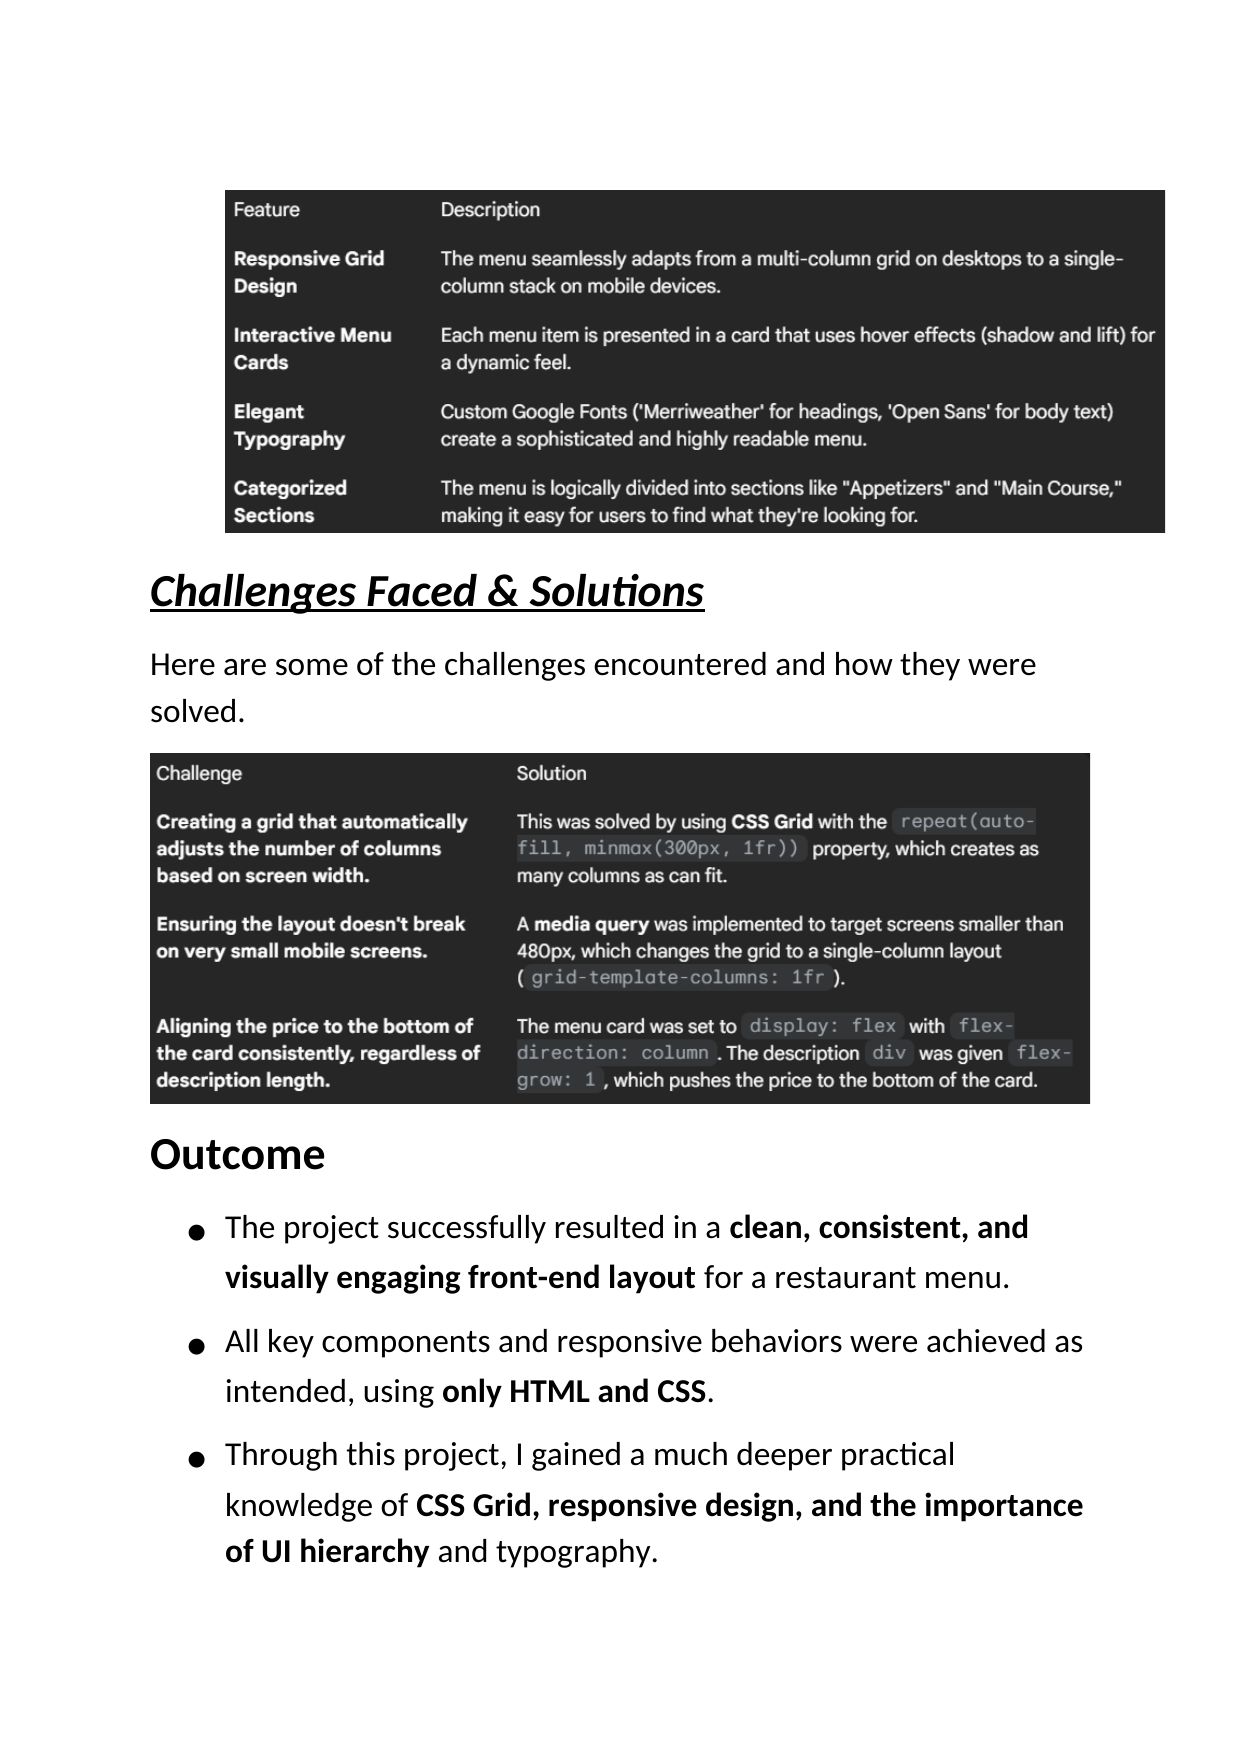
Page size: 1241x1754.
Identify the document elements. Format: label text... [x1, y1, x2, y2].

list Through this project, I gained a much deeper practical knowledge of CSS Grid, responsive design, and the importance of UI hierarchy and typography. [187, 1433, 1090, 1571]
list The project successfully resulted in a clean, consistent, and visually engaging front-end layout for a restaurant menu. [187, 1206, 1090, 1297]
list All key components and responsive behaviors were achieved as intended, using only HTML and CSS. [187, 1319, 1090, 1411]
text Outcome [150, 1125, 1090, 1181]
text Challenges Faced & Solutions [150, 562, 1090, 618]
text Here are some of the challenges encountered and how they were solved. [150, 643, 1090, 730]
picture [225, 190, 1166, 533]
picture [150, 753, 1091, 1104]
